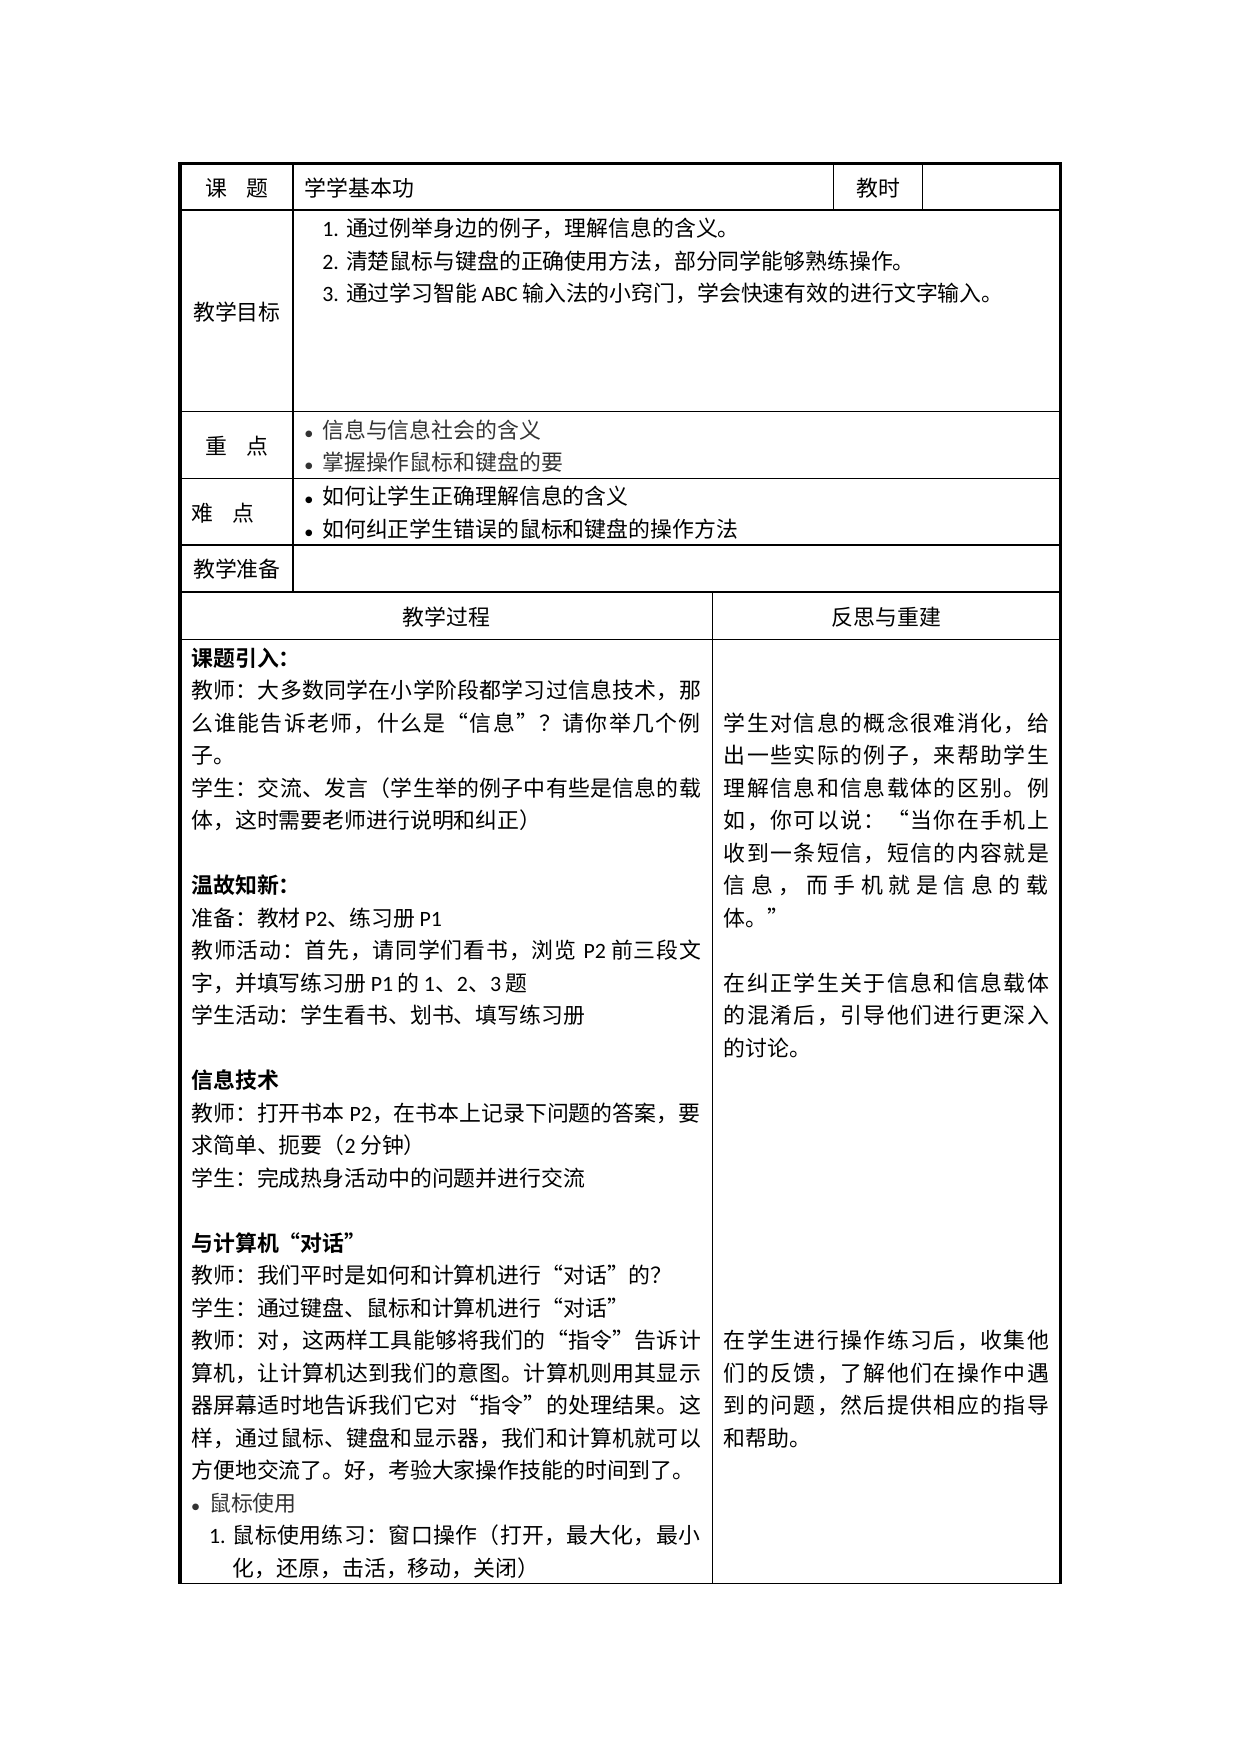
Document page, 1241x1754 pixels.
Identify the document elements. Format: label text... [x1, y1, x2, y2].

table_header 学学基本功 [294, 165, 833, 209]
table_cell 如何让学生正确理解信息的含义 如何纠正学生错误的鼠标和键盘的操作方法 [294, 479, 1059, 544]
table_cell 教学目标 [182, 211, 292, 411]
table_header 教时 [834, 165, 922, 209]
table_cell 通过例举身边的例子，理解信息的含义。 清楚鼠标与键盘的正确使用方法，部分同学能够熟练操作。 通过学习智能ABC输入法的小窍门，学会快速有效的进行文字输入。 [294, 211, 1059, 411]
table_cell 信息与信息社会的含义 掌握操作鼠标和键盘的要 [294, 412, 1059, 477]
table_cell [294, 546, 1059, 591]
table_cell 难 点 [182, 479, 292, 544]
table_cell 重 点 [182, 412, 292, 477]
table_header 课 题 [182, 165, 292, 209]
table_cell 反思与重建 [713, 593, 1059, 638]
table_cell 教学过程 [182, 593, 712, 638]
table_cell 教学准备 [182, 546, 292, 591]
table_header [923, 165, 1059, 209]
